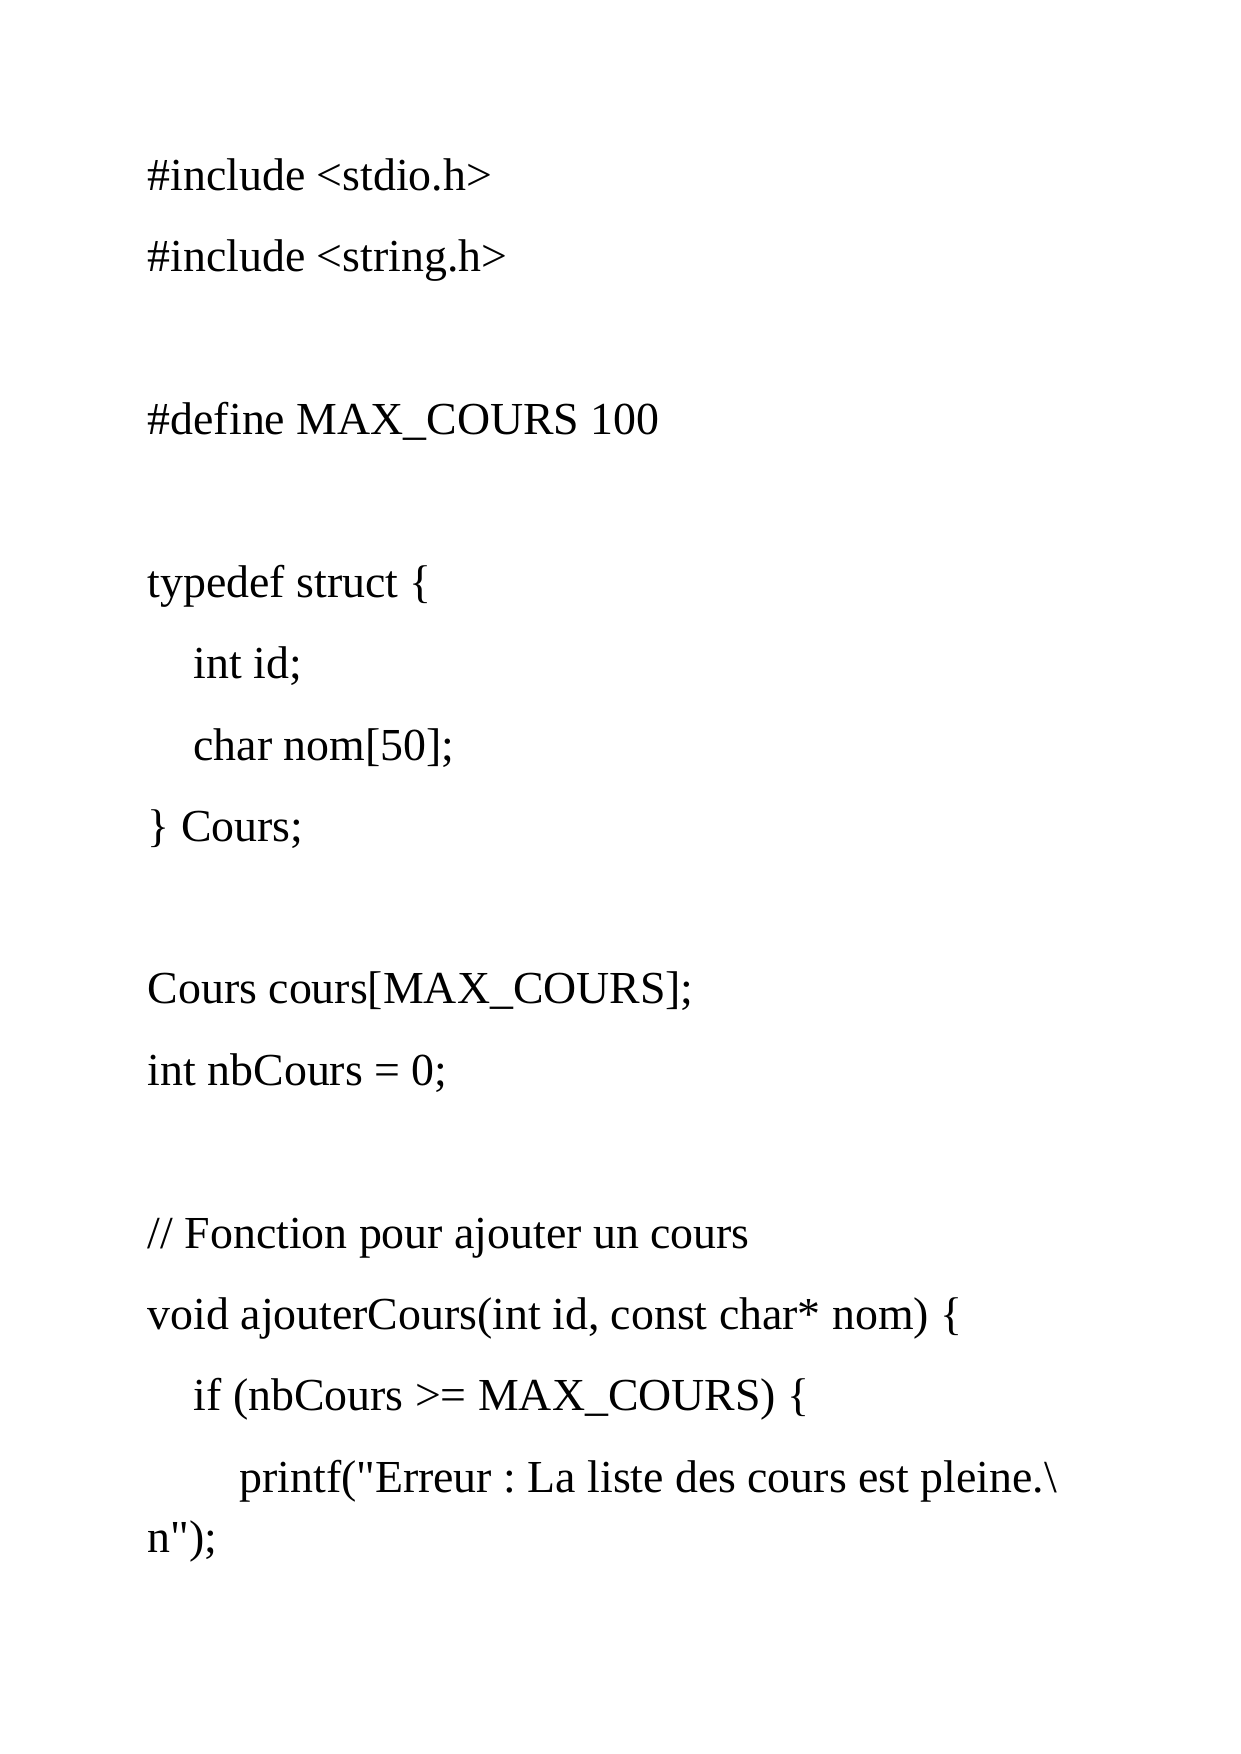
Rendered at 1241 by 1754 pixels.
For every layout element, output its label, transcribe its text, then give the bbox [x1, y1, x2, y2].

text Cours cours[MAX_COURS]; [148, 961, 1093, 1014]
text typedef struct { [148, 554, 1093, 607]
text void ajouterCours(int id, const char* nom) { [148, 1287, 1093, 1339]
text int id; [148, 636, 1093, 688]
text } Cours; [148, 798, 1093, 851]
text char nom[50]; [148, 717, 1093, 770]
text int nbCours = 0; [148, 1042, 1093, 1095]
text #include <stdio.h> [148, 148, 1093, 200]
text #define MAX_COURS 100 [148, 392, 1093, 444]
text // Fonction pour ajouter un cours [148, 1205, 1093, 1258]
text if (nbCours >= MAX_COURS) { [148, 1368, 1093, 1421]
text printf("Erreur : La liste des cours est pleine.\n"); [148, 1449, 1093, 1562]
text #include <string.h> [148, 229, 1093, 282]
